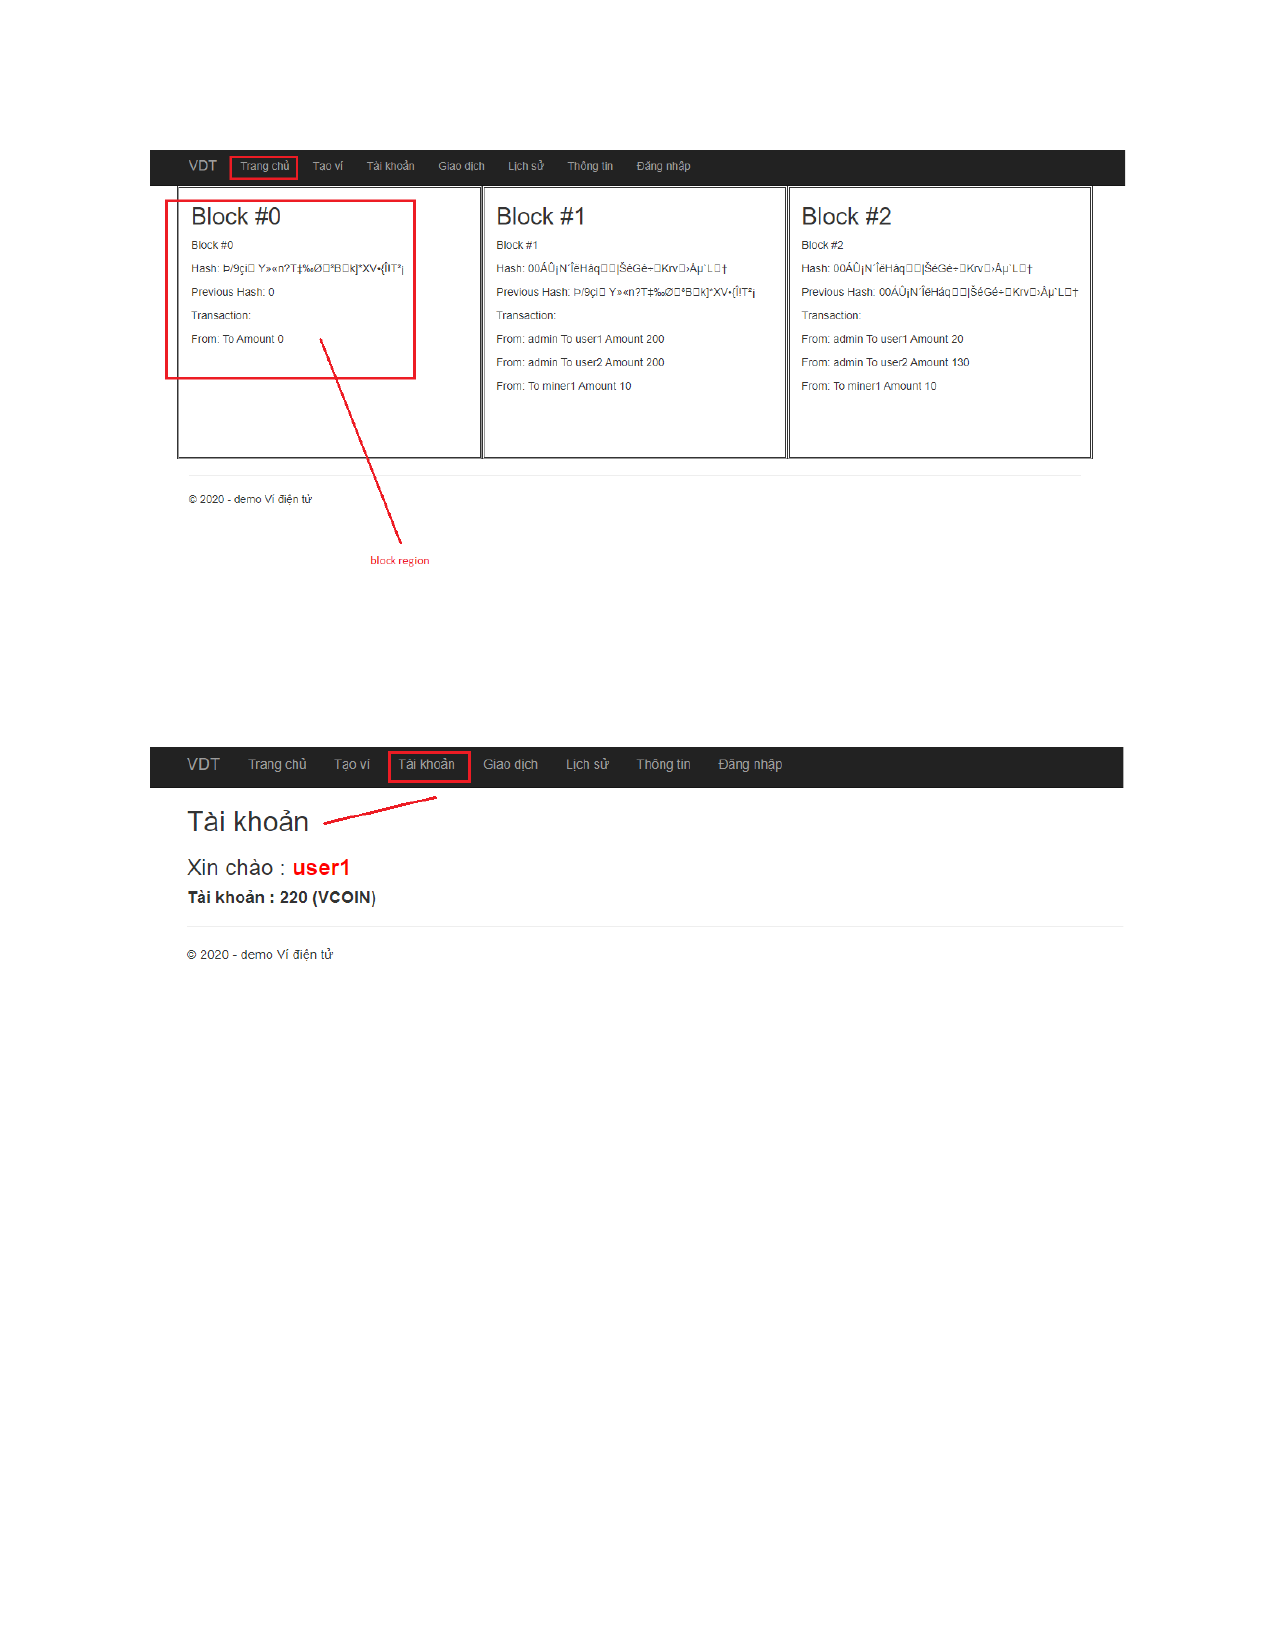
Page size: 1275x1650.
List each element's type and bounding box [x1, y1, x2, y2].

picture [150, 150, 1125, 682]
picture [150, 747, 1124, 1136]
